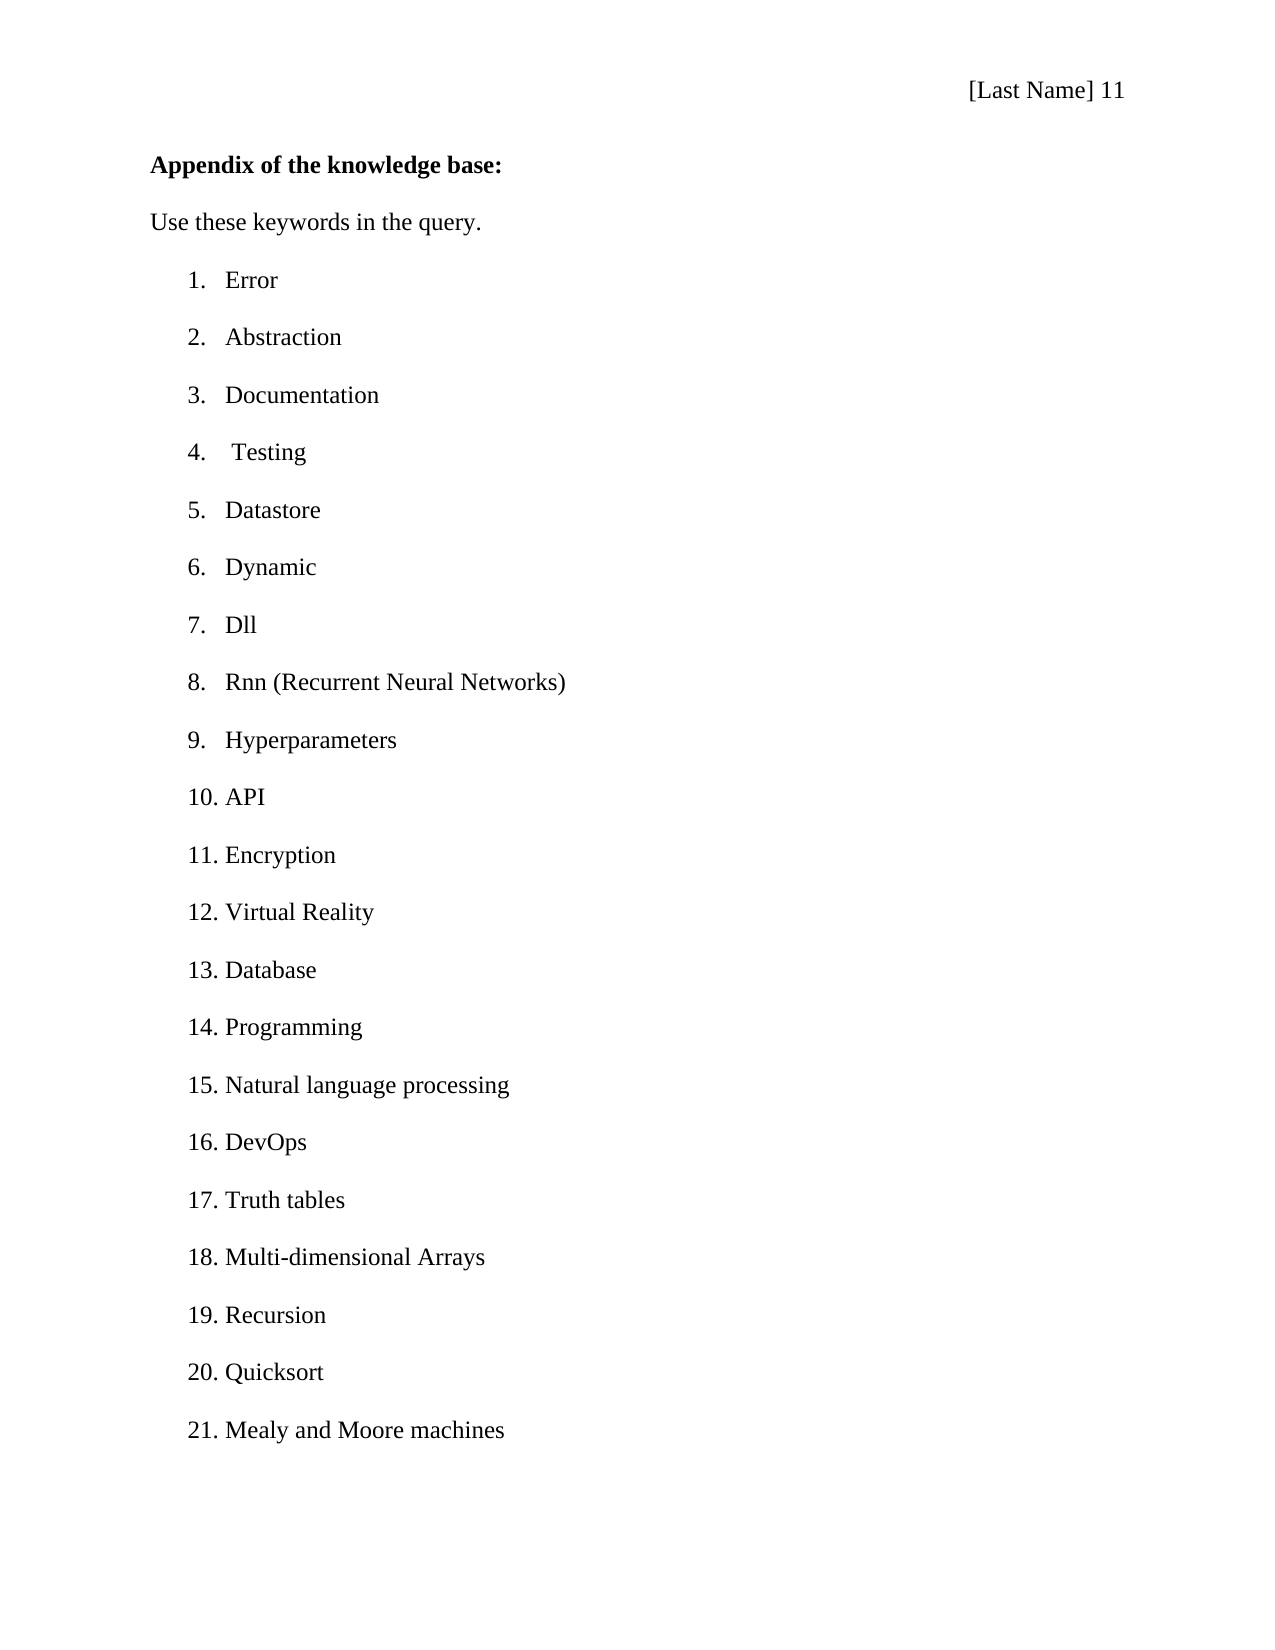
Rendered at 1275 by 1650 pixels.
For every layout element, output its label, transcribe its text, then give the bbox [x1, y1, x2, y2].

list Multi-dimensional Arrays [187, 1242, 1125, 1271]
list Testing [187, 437, 1125, 466]
list Encryption [187, 840, 1125, 869]
list Mealy and Moore machines [187, 1415, 1125, 1444]
text Use these keywords in the query. [150, 207, 1125, 236]
list Quicksort [187, 1357, 1125, 1386]
list Datastore [187, 495, 1125, 524]
list API [187, 782, 1125, 811]
list Recursion [187, 1300, 1125, 1329]
list Error [187, 265, 1125, 294]
list Hyperparameters [187, 725, 1125, 754]
list Virtual Reality [187, 897, 1125, 926]
list Truth tables [187, 1185, 1125, 1214]
list Documentation [187, 380, 1125, 409]
text Appendix of the knowledge base: [150, 150, 1125, 179]
list Dynamic [187, 552, 1125, 581]
list DevOps [187, 1127, 1125, 1156]
list Programming [187, 1012, 1125, 1041]
list Abstraction [187, 322, 1125, 351]
list Database [187, 955, 1125, 984]
list Natural language processing [187, 1070, 1125, 1099]
list Rnn (Recurrent Neural Networks) [187, 667, 1125, 696]
list Dll [187, 610, 1125, 639]
